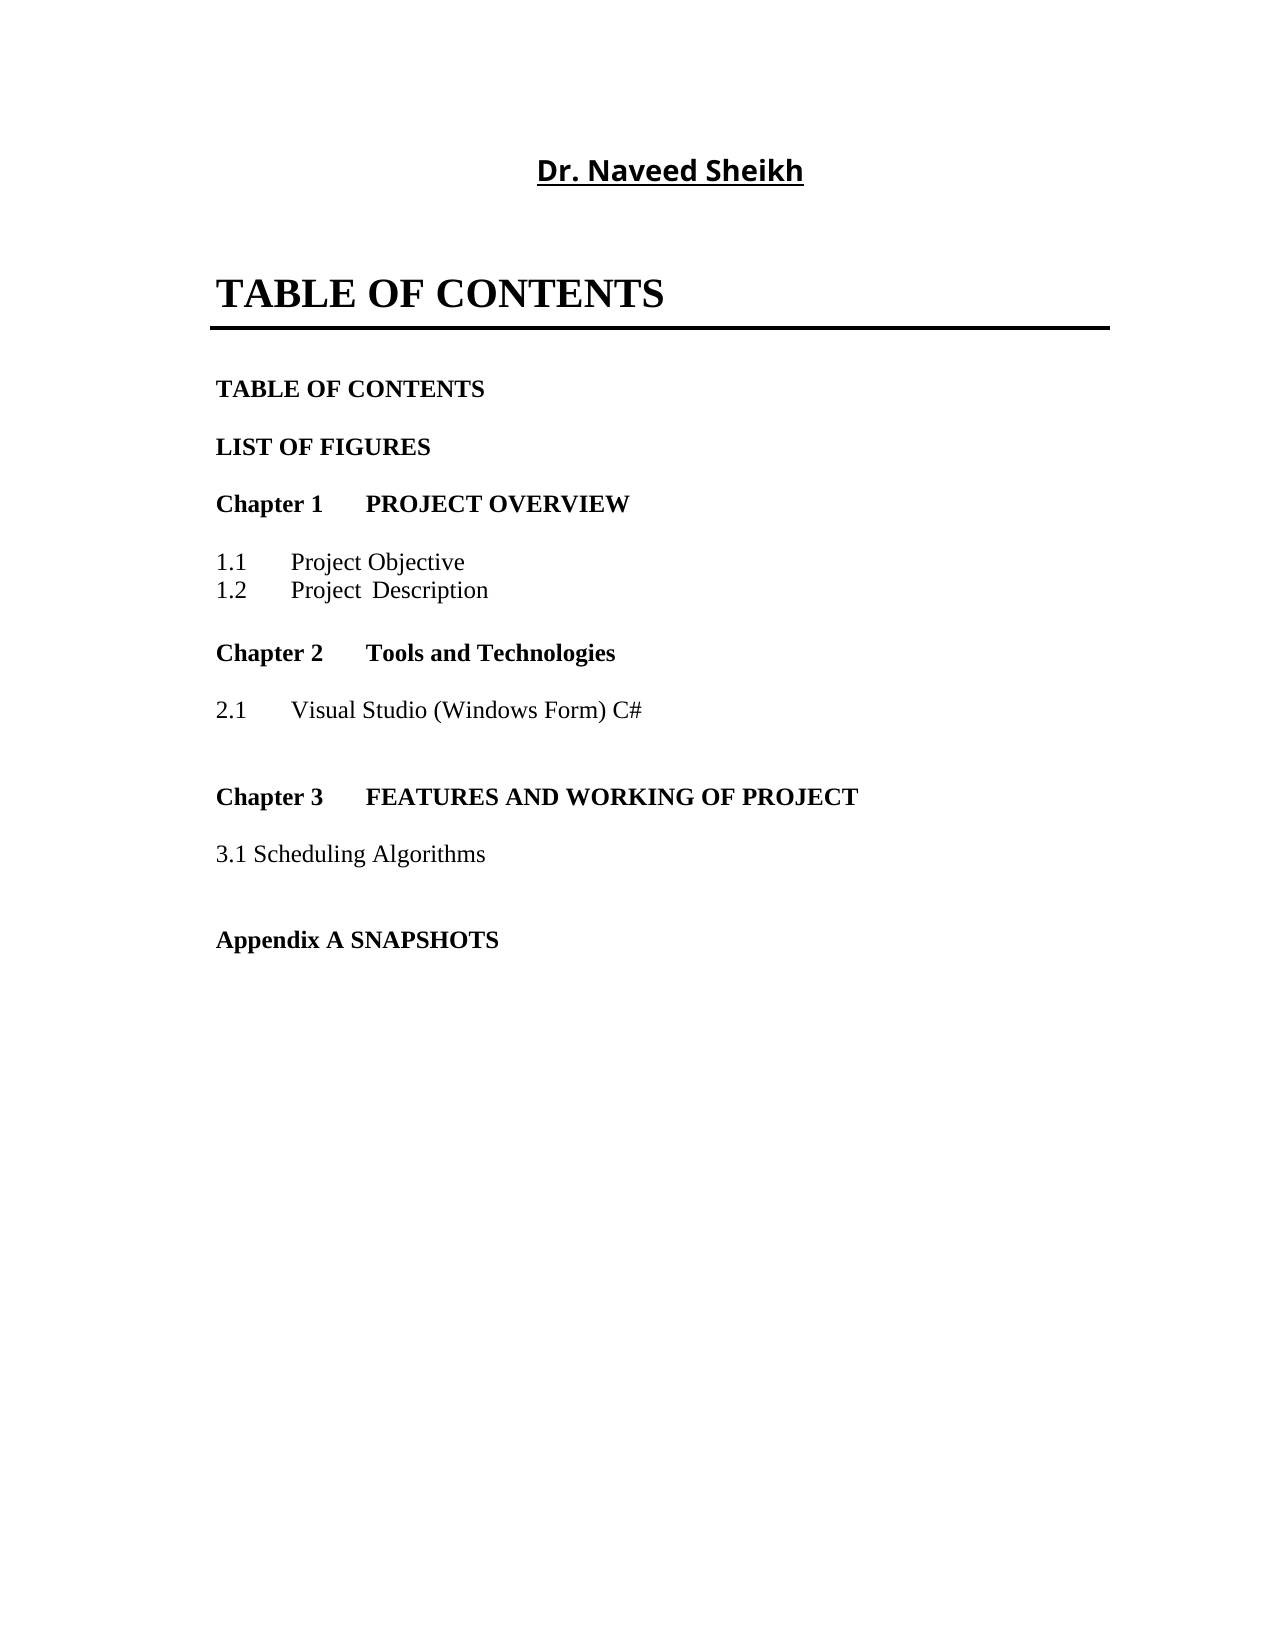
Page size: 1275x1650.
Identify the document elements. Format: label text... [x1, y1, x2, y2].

text LIST OF FIGURES [216, 432, 1125, 461]
text 3.1 Scheduling Algorithms [216, 839, 1125, 868]
text Chapter 1 PROJECT OVERVIEW [216, 489, 1125, 518]
subtitle TABLE OF CONTENTS [216, 269, 1125, 317]
text Appendix A SNAPSHOTS [216, 925, 1125, 954]
text Dr. Naveed Sheikh [216, 150, 1125, 190]
text Chapter 2 Tools and Technologies [216, 638, 1125, 667]
text 1.2 Project Description [216, 576, 1125, 604]
text Chapter 3 FEATURES AND WORKING OF PROJECT [216, 782, 1125, 810]
text 1.1 Project Objective [216, 547, 1125, 576]
text 2.1 Visual Studio (Windows Form) C# [216, 695, 1125, 724]
text TABLE OF CONTENTS [216, 374, 1125, 403]
